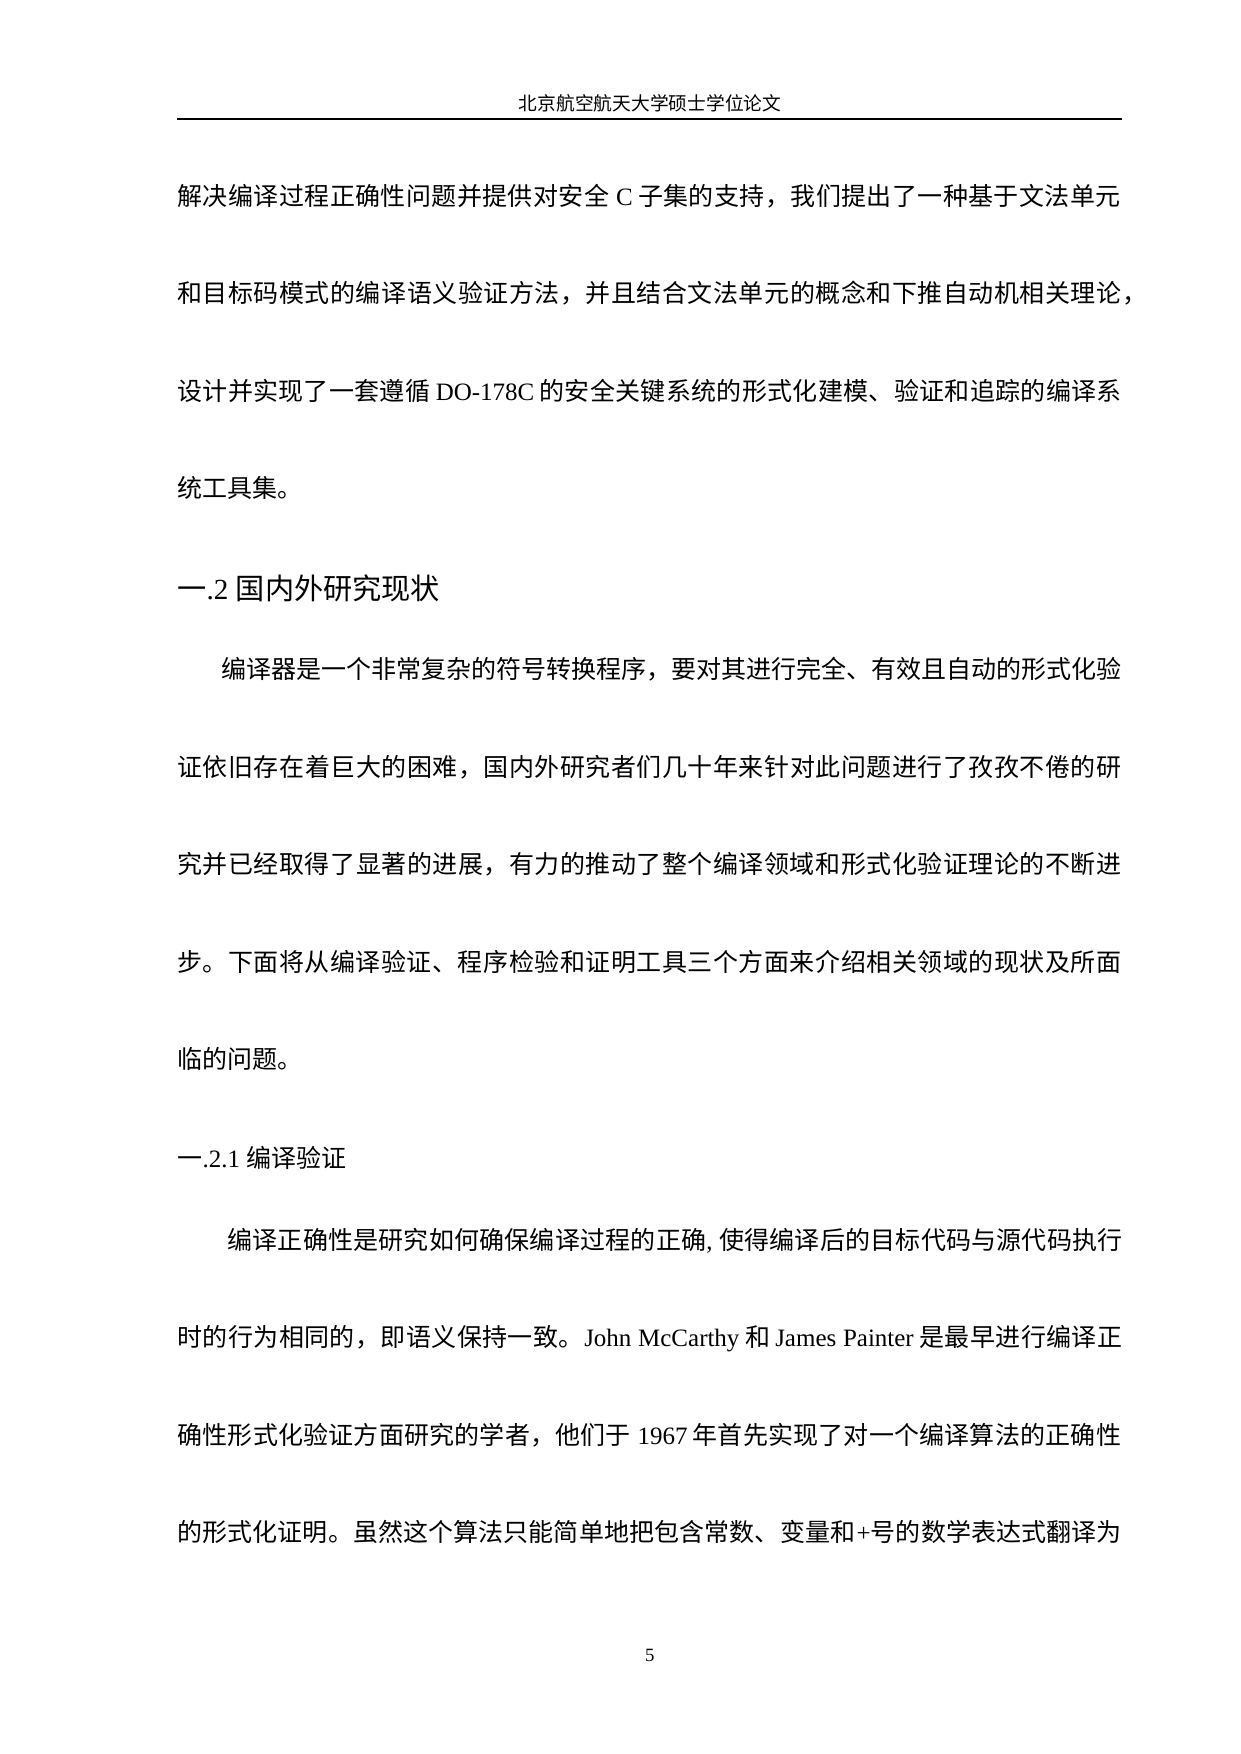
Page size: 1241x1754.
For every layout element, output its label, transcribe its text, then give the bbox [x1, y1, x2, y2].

text 编译器是一个非常复杂的符号转换程序，要对其进行完全、有效且自动的形式化验证依旧存在着巨大的困难，国内外研究者们几十年来针对此问题进行了孜孜不倦的研究并已经取得了显著的进展，有力的推动了整个编译领域和形式化验证理论的不断进步。下面将从编译验证、程序检验和证明工具三个方面来介绍相关领域的现状及所面临的问题。 [177, 635, 1122, 1090]
subtitle 编译验证 [177, 1124, 1122, 1189]
subtitle 国内外研究现状 [177, 554, 1122, 619]
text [177, 162, 1122, 519]
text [177, 1206, 1122, 1563]
